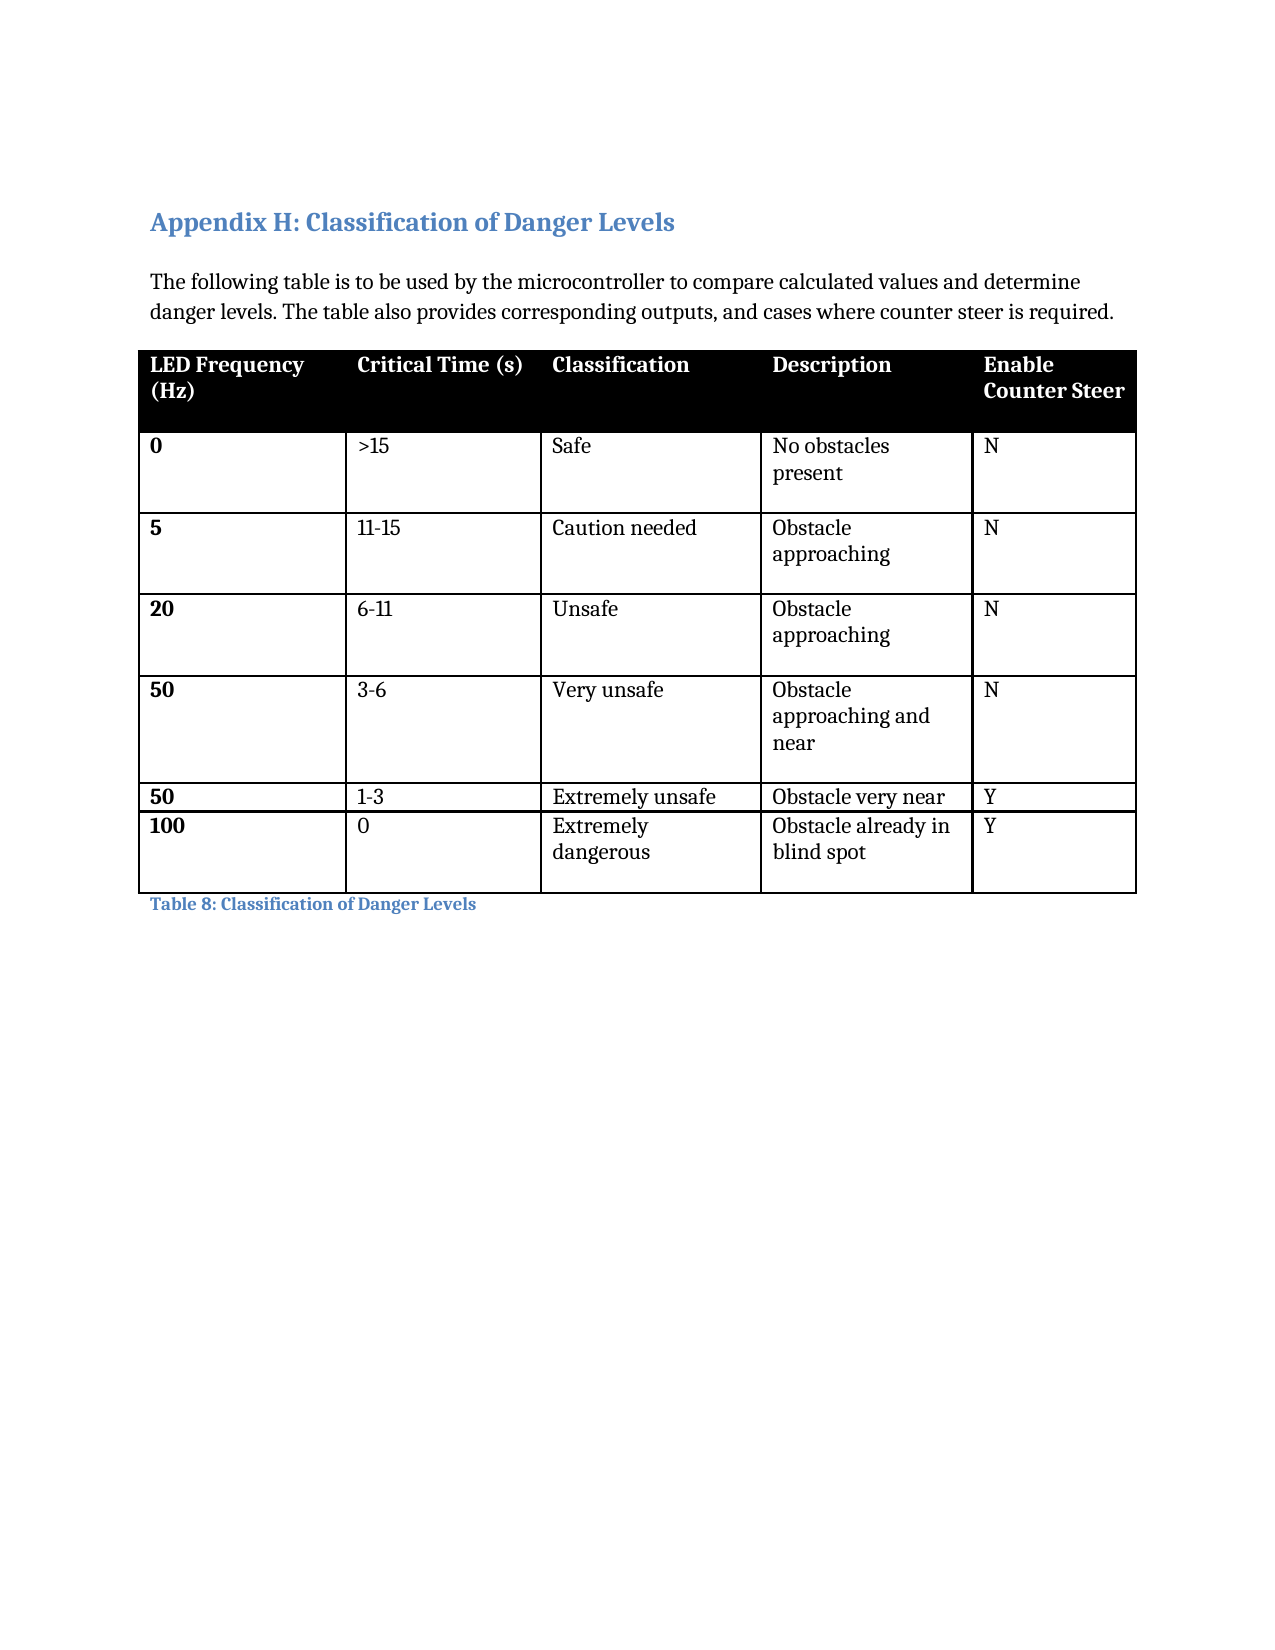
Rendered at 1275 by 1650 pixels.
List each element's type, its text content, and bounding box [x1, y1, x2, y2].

table_cell 1-3 [347, 784, 540, 810]
table_cell 50 [140, 784, 345, 810]
table_cell 20 [140, 595, 345, 674]
table_cell N [974, 433, 1135, 512]
table_cell N [974, 595, 1135, 674]
table_cell 5 [140, 514, 345, 593]
table_cell Very unsafe [542, 677, 760, 782]
table_cell >15 [347, 433, 540, 512]
table_cell 3-6 [347, 677, 540, 782]
table_cell 50 [140, 677, 345, 782]
table_cell N [974, 677, 1135, 782]
table_cell Obstacle already in blind spot [762, 813, 971, 892]
table_cell 11-15 [347, 514, 540, 593]
table_cell 0 [347, 813, 540, 892]
text Table 8: Classification of Danger Levels [150, 894, 1125, 915]
table_header Classification [542, 352, 760, 431]
table_cell Y [974, 784, 1135, 810]
table_header Critical Time (s) [347, 352, 540, 431]
table_cell 100 [140, 813, 345, 892]
table_header Description [762, 352, 971, 431]
table_cell Extremely dangerous [542, 813, 760, 892]
table_cell Y [974, 813, 1135, 892]
table_cell Safe [542, 433, 760, 512]
table_header Enable Counter Steer [974, 352, 1135, 431]
table_cell Obstacle approaching and near [762, 677, 971, 782]
table_cell Caution needed [542, 514, 760, 593]
table_cell 6-11 [347, 595, 540, 674]
subtitle Appendix H: Classification of Danger Levels [150, 207, 1125, 238]
text The following table is to be used by the microcontroller to compare calculated values and determine danger levels. The table also provides corresponding outputs, and cases where counter steer is required. [150, 269, 1125, 325]
table_cell No obstacles present [762, 433, 971, 512]
table_cell 0 [140, 433, 345, 512]
table_cell Obstacle approaching [762, 514, 971, 593]
table_cell N [974, 514, 1135, 593]
table_cell Obstacle approaching [762, 595, 971, 674]
table_cell Obstacle very near [762, 784, 971, 810]
table_cell Unsafe [542, 595, 760, 674]
table_cell Extremely unsafe [542, 784, 760, 810]
table_header LED Frequency (Hz) [140, 352, 345, 431]
